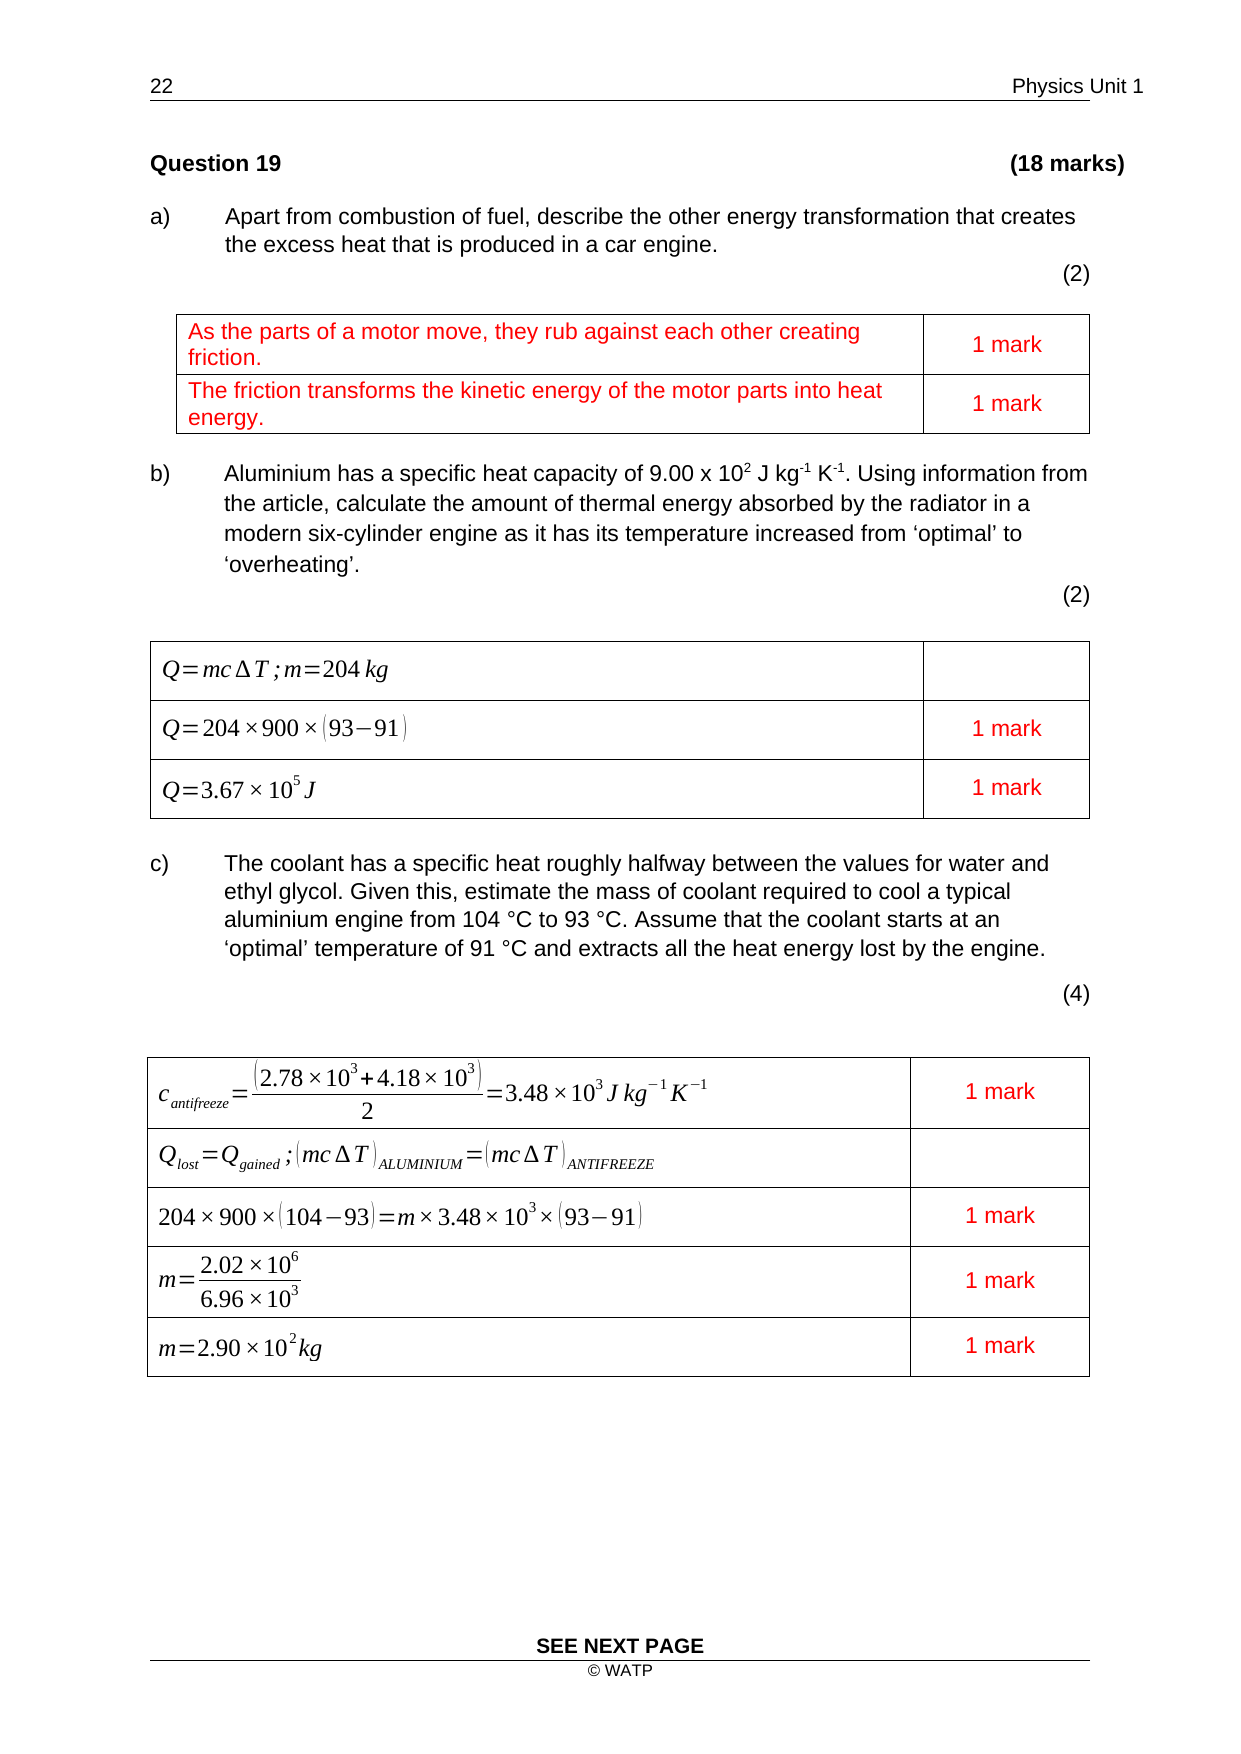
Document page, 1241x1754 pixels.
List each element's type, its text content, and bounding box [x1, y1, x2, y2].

list (2) [225, 259, 1090, 286]
table_header [151, 642, 923, 700]
table_cell 1 mark [924, 701, 1089, 759]
table_header 1 mark [911, 1058, 1089, 1128]
table_cell 1 mark [911, 1188, 1089, 1246]
text (2) [150, 581, 1090, 607]
table_header As the parts of a motor move, they rub against each other creating friction. [177, 315, 923, 373]
table_cell 1 mark [924, 760, 1089, 818]
table_cell [148, 1318, 910, 1376]
table_cell [148, 1188, 910, 1246]
table_cell 1 mark [924, 375, 1089, 432]
table_cell [151, 760, 923, 818]
table_header 1 mark [924, 315, 1089, 373]
table_cell [911, 1129, 1089, 1187]
table_header [924, 642, 1089, 700]
list Apart from combustion of fuel, describe the other energy transformation that creates the excess heat that is produced in a car engine. [150, 203, 1090, 257]
table_cell The friction transforms the kinetic energy of the motor parts into heat energy. [177, 375, 923, 432]
table_cell [151, 701, 923, 759]
text (4) [150, 980, 1090, 1006]
table_cell [148, 1129, 910, 1187]
table_header [148, 1058, 910, 1128]
text Question 19 (18 marks) [150, 150, 1090, 176]
table_cell 1 mark [911, 1318, 1089, 1376]
text b) Aluminium has a specific heat capacity of 9.00 x 102 J kg-1 K-1. Using information from the article, calculate the amount of thermal energy absorbed by the radiator in a modern six-cylinder engine as it has its temperature increased from ‘optimal’ to ‘overheating’. [150, 460, 1090, 577]
table_cell [148, 1247, 910, 1317]
text c) The coolant has a specific heat roughly halfway between the values for water and ethyl glycol. Given this, estimate the mass of coolant required to cool a typical aluminium engine from 104 °C to 93 °C. Assume that the coolant starts at an ‘optimal’ temperature of 91 °C and extracts all the heat energy lost by the engine. [150, 849, 1090, 961]
table_cell 1 mark [911, 1247, 1089, 1317]
